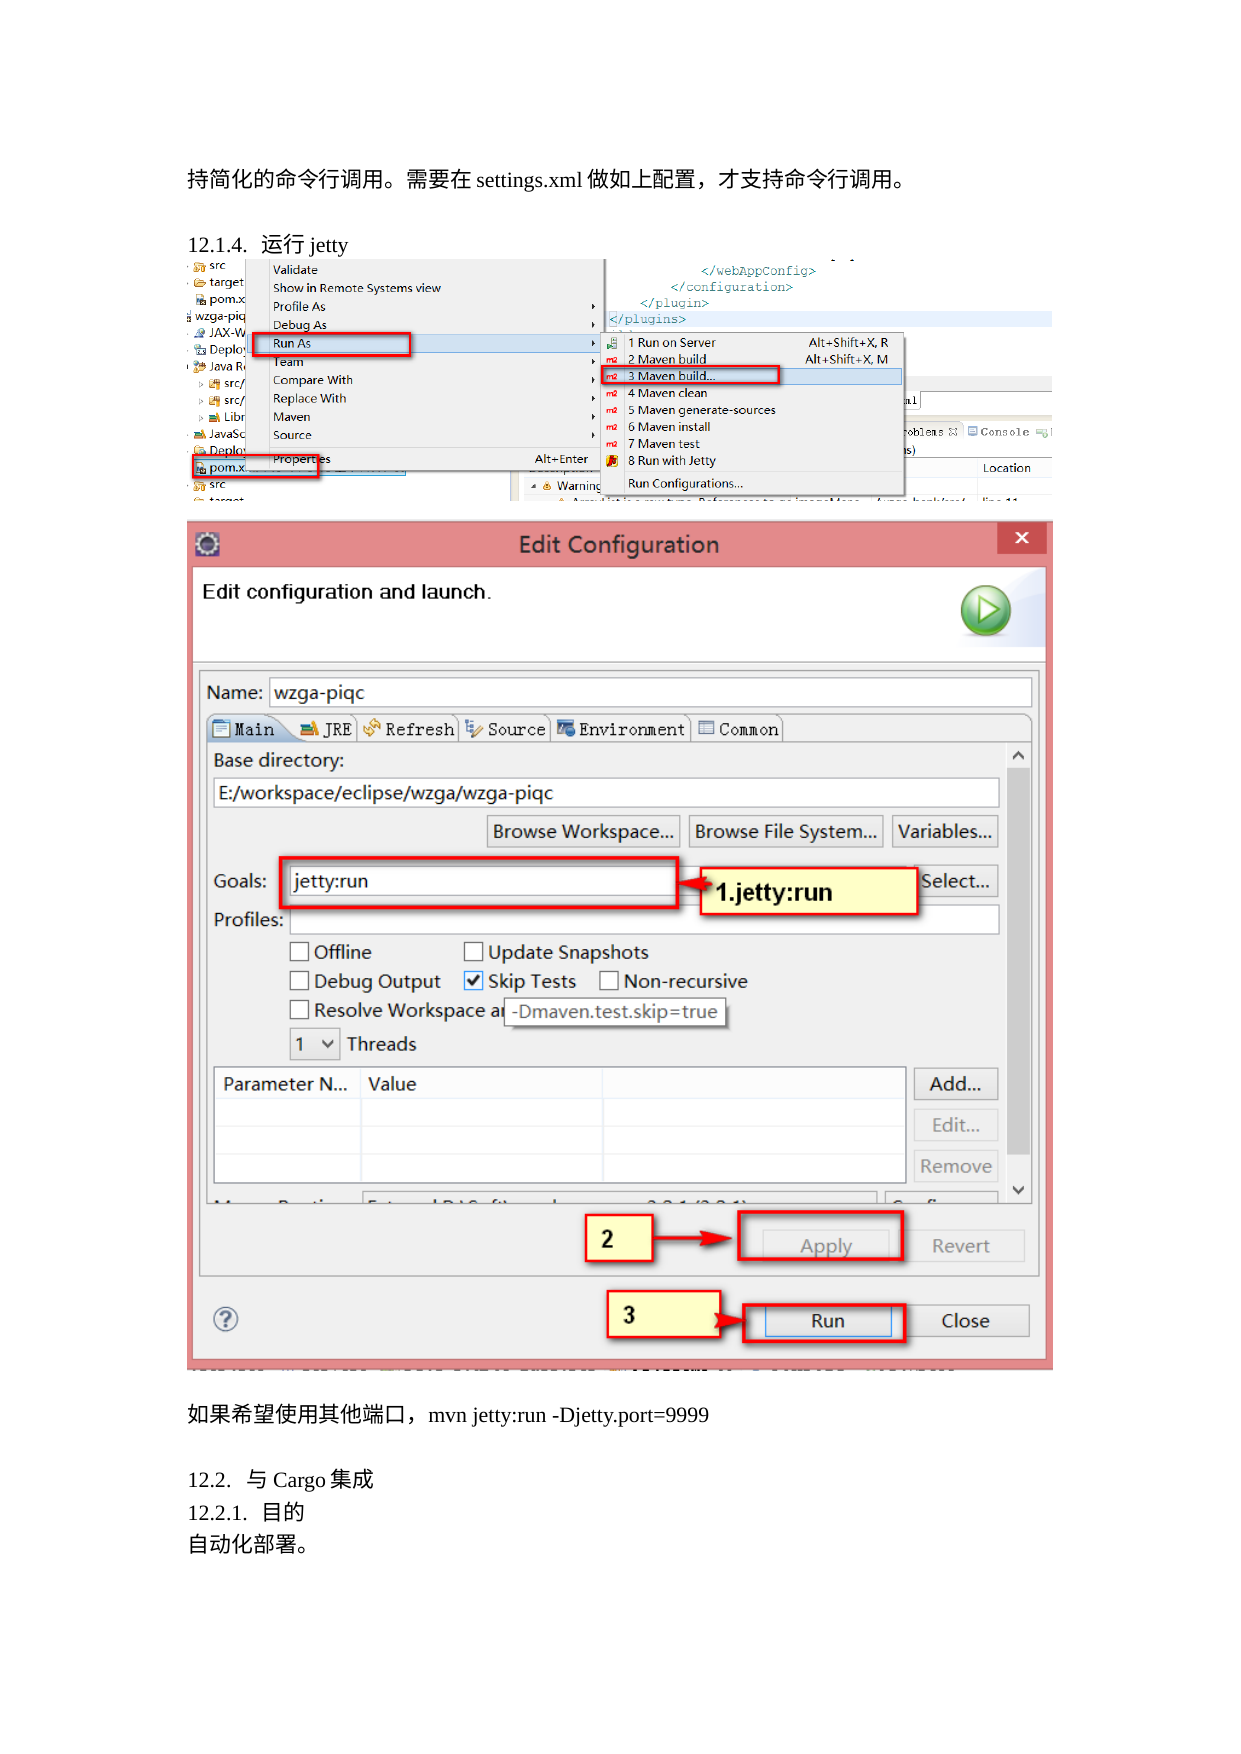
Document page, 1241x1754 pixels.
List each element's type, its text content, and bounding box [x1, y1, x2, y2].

list 自动化部署。 [187, 1527, 1053, 1559]
list 运行jetty [187, 227, 1053, 259]
picture [187, 519, 1053, 1371]
list 目的 [187, 1494, 1053, 1527]
picture [187, 259, 1052, 501]
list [187, 162, 1053, 194]
list 与Cargo集成 [187, 1462, 1053, 1494]
list 如果希望使用其他端口，mvn jetty:run -Djetty.port=9999 [187, 1397, 1053, 1429]
